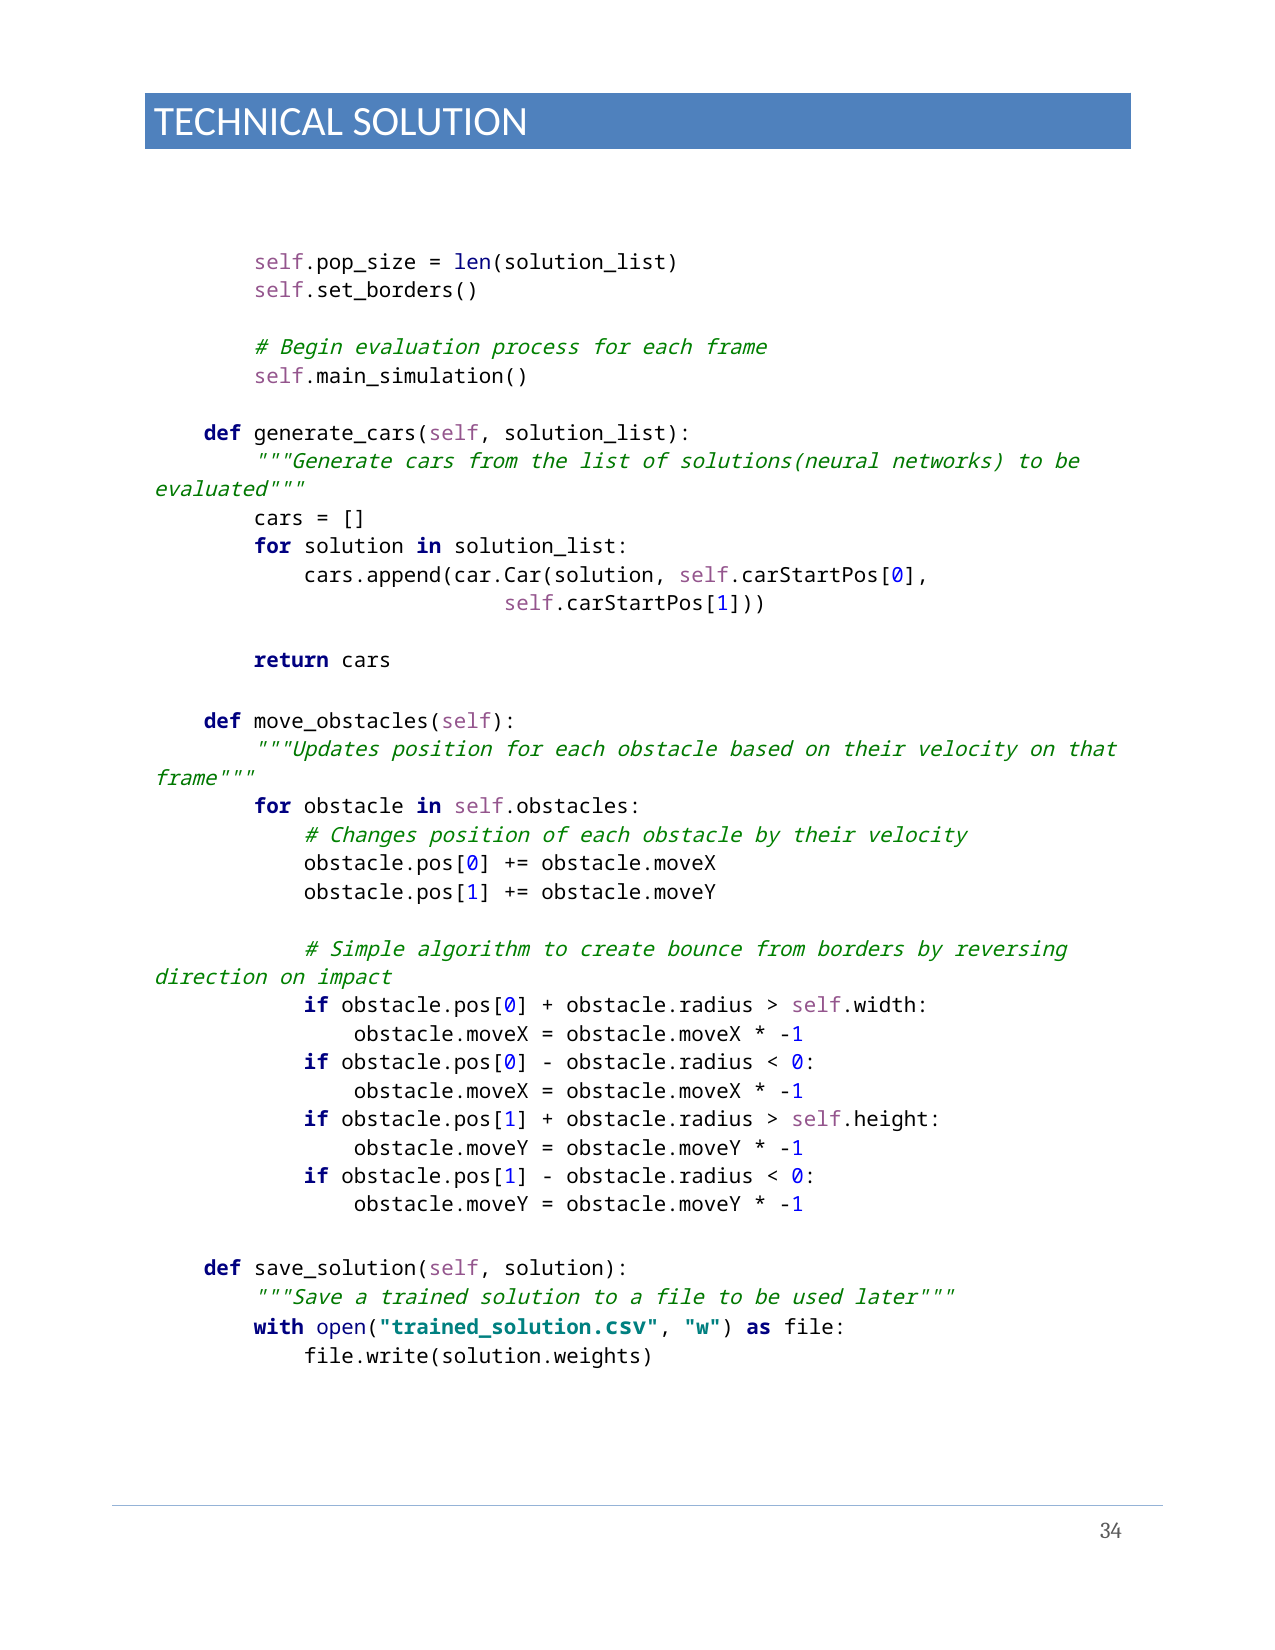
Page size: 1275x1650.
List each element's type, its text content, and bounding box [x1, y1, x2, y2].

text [153, 218, 1121, 673]
text def save_solution(self, solution): """Save a trained solution to a file to be used later""" with open("trained_solution.csv", "w") as file: file.write(solution.weights) [153, 1253, 1121, 1370]
text def move_obstacles(self): """Updates position for each obstacle based on their velocity on that frame""" for obstacle in self.obstacles: # Changes position of each obstacle by their velocity obstacle.pos[0] += obstacle.moveX obstacle.pos[1] += obstacle.moveY # Simple algorithm to create bounce from borders by reversing direction on impact if obstacle.pos[0] + obstacle.radius > self.width: obstacle.moveX = obstacle.moveX * -1 if obstacle.pos[0] - obstacle.radius < 0: obstacle.moveX = obstacle.moveX * -1 if obstacle.pos[1] + obstacle.radius > self.height: obstacle.moveY = obstacle.moveY * -1 if obstacle.pos[1] - obstacle.radius < 0: obstacle.moveY = obstacle.moveY * -1 [153, 678, 1121, 1249]
